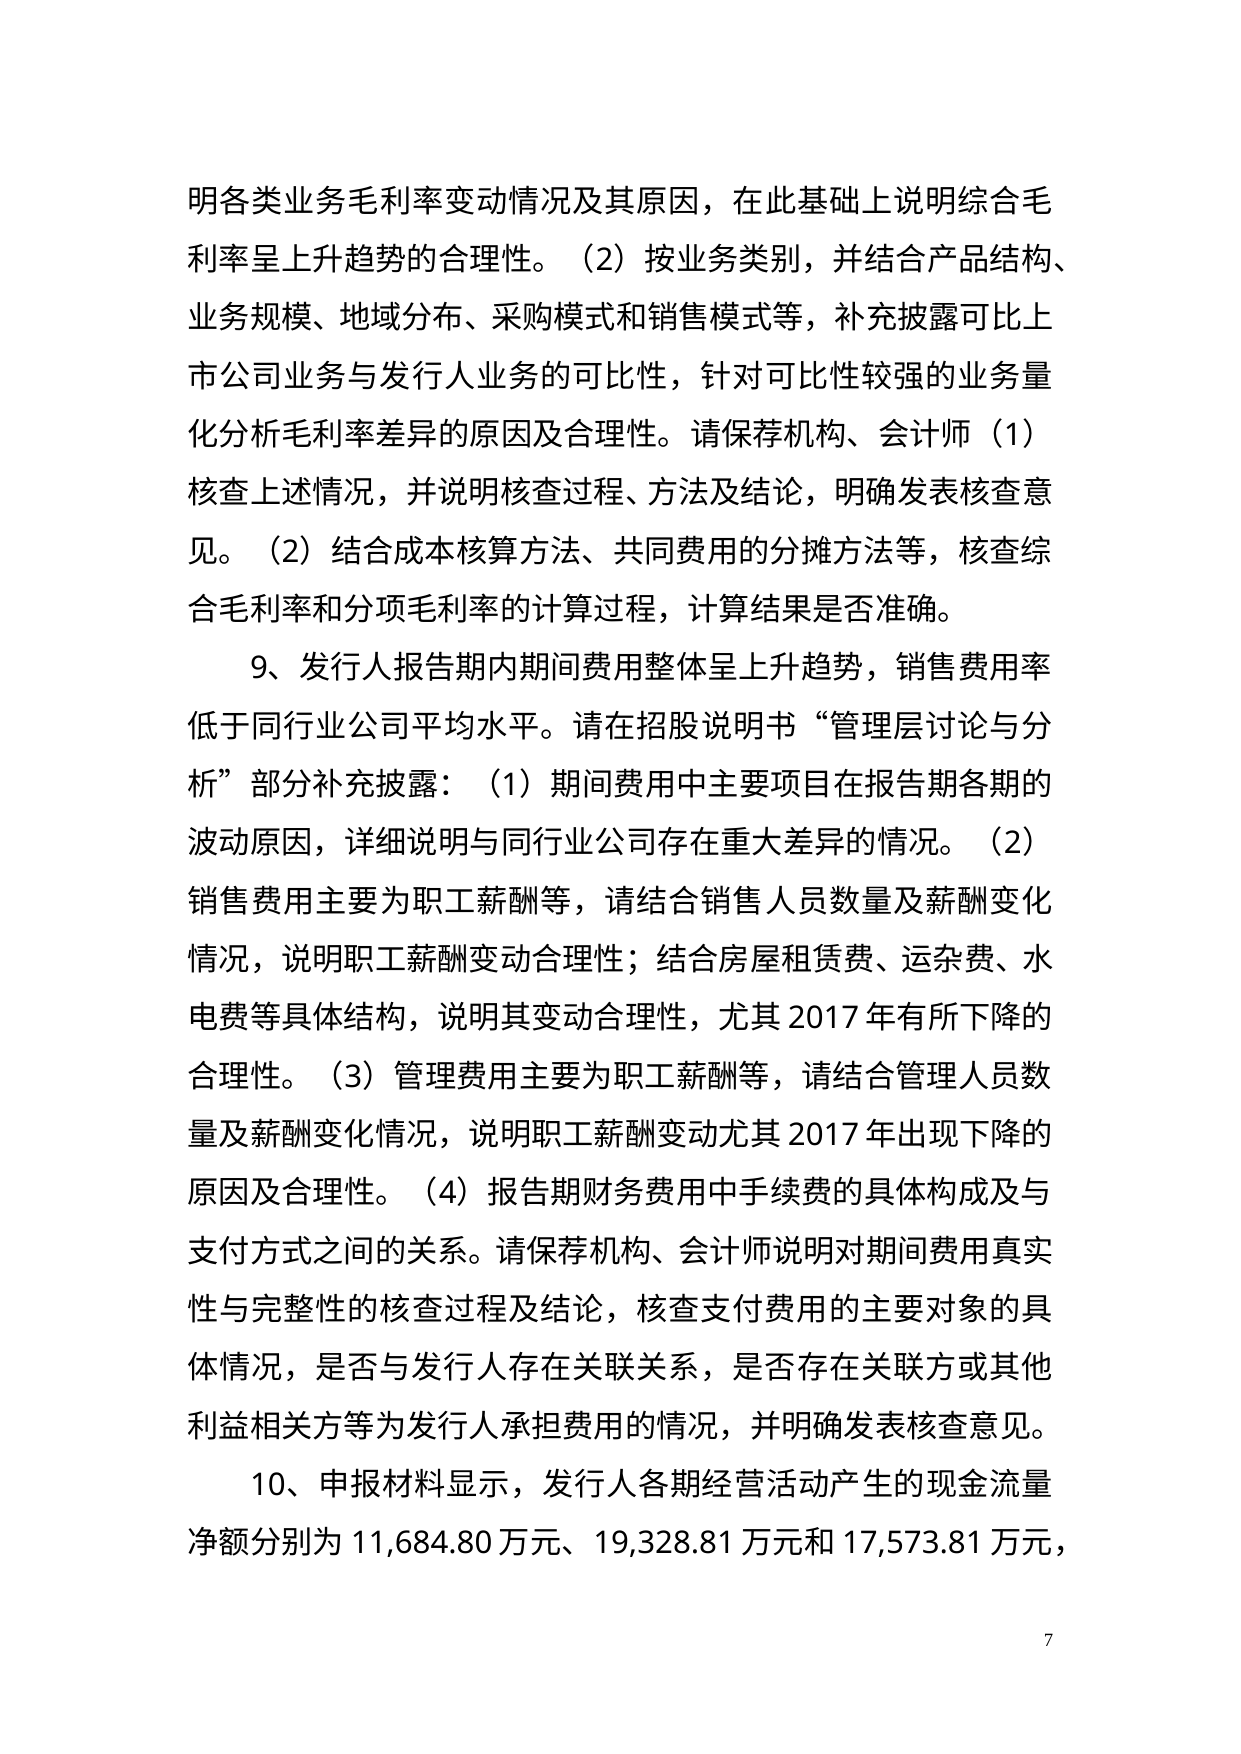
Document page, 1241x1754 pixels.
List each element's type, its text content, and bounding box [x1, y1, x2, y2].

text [187, 166, 1053, 691]
text 9、发行人报告期内期间费用整体呈上升趋势，销售费用率低于同行业公司平均水平。请在招股说明书“管理层讨论与分析”部分补充披露：（1）期间费用中主要项目在报告期各期的波动原因，详细说明与同行业公司存在重大差异的情况。（2）销售费用主要为职工薪酬等，请结合销售人员数量及薪酬变化情况，说明职工薪酬变动合理性；结合房屋租赁费、运杂费、水电费等具体结构，说明其变动合理性，尤其2017年有所下降的合理性。（3）管理费用主要为职工薪酬等，请结合管理人员数量及薪酬变化情况，说明职工薪酬变动尤其2017年出现下降的原因及合理性。（4）报告期财务费用中手续费的具体构成及与支付方式之间的关系。请保荐机构、会计师说明对期间费用真实性与完整性的核查过程及结论，核查支付费用的主要对象的具体情况，是否与发行人存在关联关系，是否存在关联方或其他利益相关方等为发行人承担费用的情况，并明确发表核查意见。 [187, 691, 1053, 1566]
